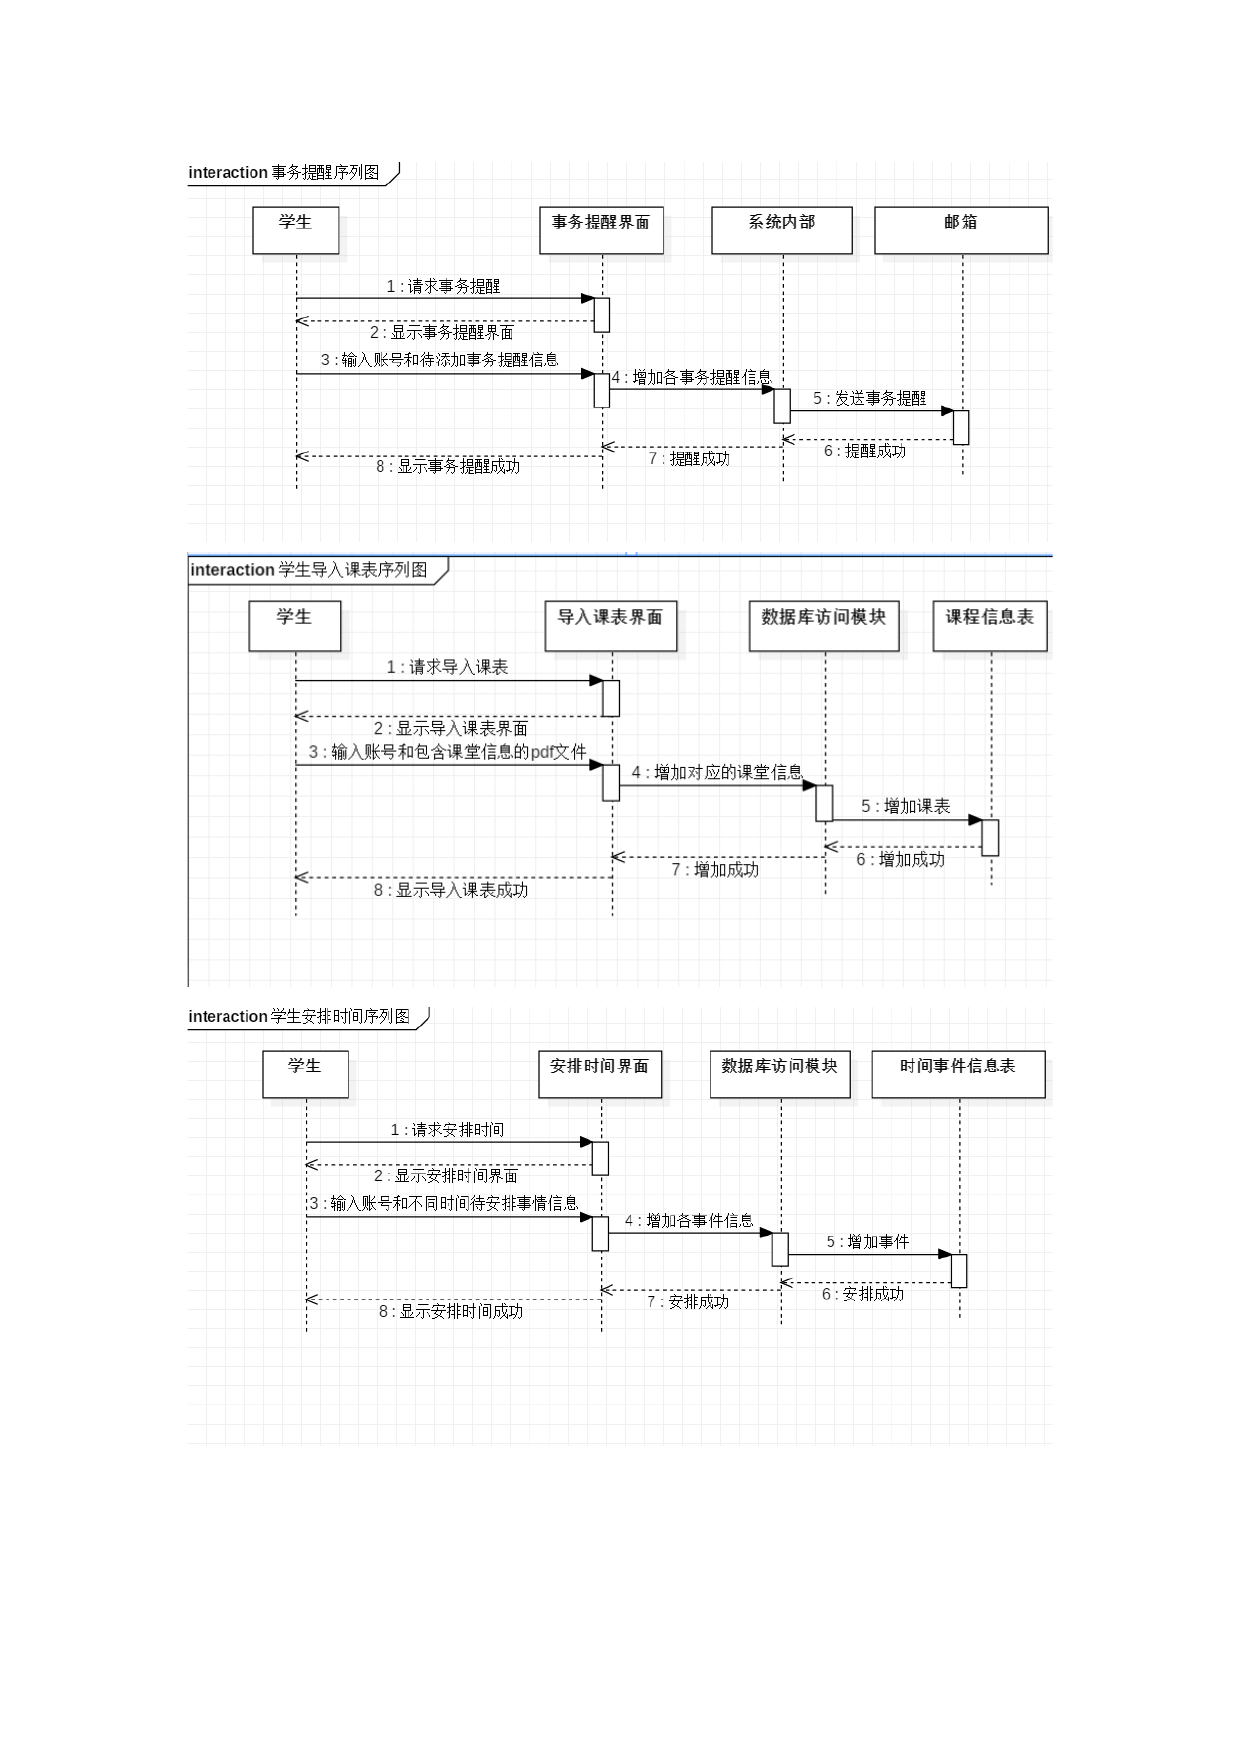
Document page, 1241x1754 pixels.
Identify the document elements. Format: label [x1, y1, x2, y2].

picture [187, 162, 1053, 542]
picture [187, 552, 1053, 987]
picture [187, 1007, 1053, 1446]
